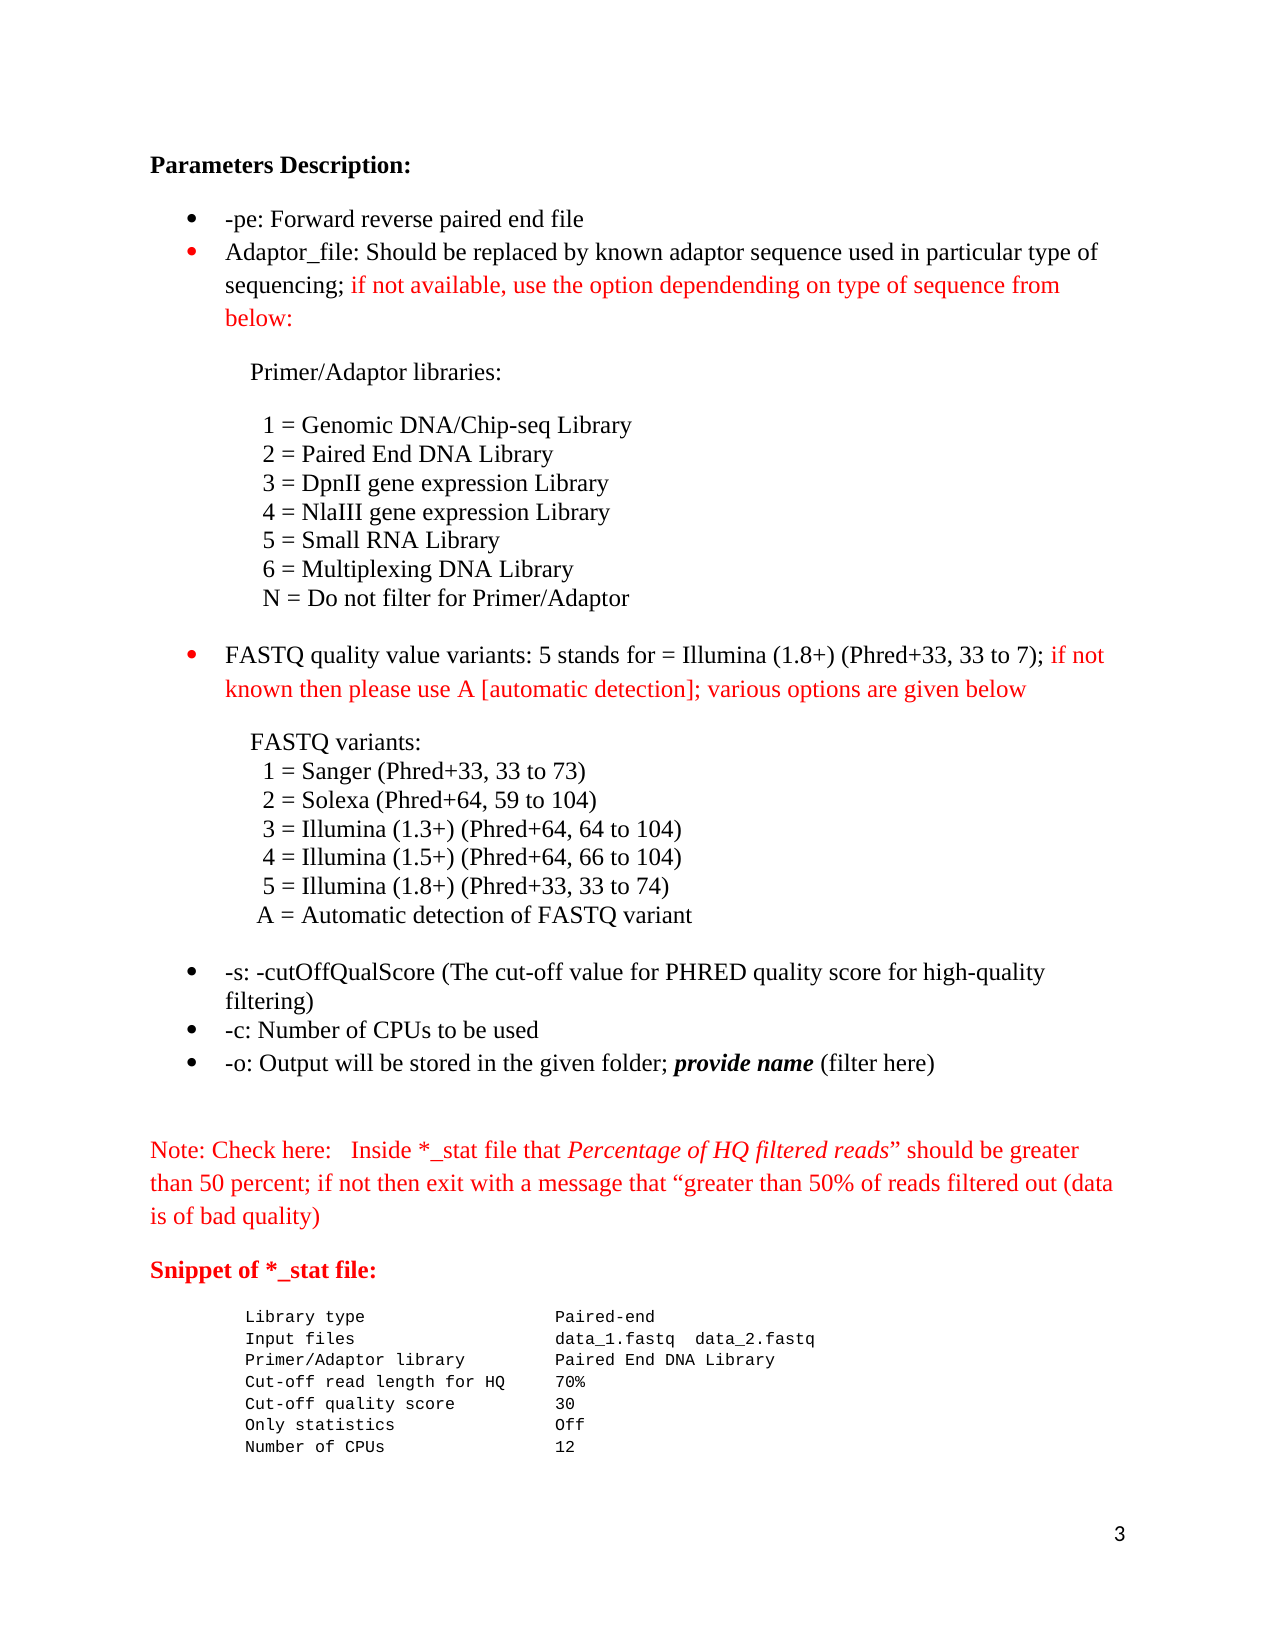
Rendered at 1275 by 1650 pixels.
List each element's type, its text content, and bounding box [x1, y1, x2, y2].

text N = Do not filter for Primer/Adaptor [225, 583, 1125, 612]
text 5 = Illumina (1.8+) (Phred+33, 33 to 74) [225, 871, 1125, 900]
text 4 = NlaIII gene expression Library [225, 497, 1125, 526]
text 1 = Sanger (Phred+33, 33 to 73) [225, 756, 1125, 785]
list Primer/Adaptor library Paired End DNA Library [225, 1352, 1125, 1371]
text 2 = Solexa (Phred+64, 59 to 104) [225, 785, 1125, 814]
text 6 = Multiplexing DNA Library [225, 554, 1125, 583]
text 3 = Illumina (1.3+) (Phred+64, 64 to 104) [225, 814, 1125, 842]
list -c: Number of CPUs to be used [187, 1015, 1125, 1044]
text Parameters Description: [150, 150, 1125, 179]
text 2 = Paired End DNA Library [225, 439, 1125, 468]
list Input files data_1.fastq data_2.fastq [225, 1330, 1125, 1349]
list FASTQ quality value variants: 5 stands for = Illumina (1.8+) (Phred+33, 33 to 7); if not known then please use A [automatic detection]; various options are given below [187, 641, 1125, 702]
text FASTQ variants: [225, 727, 1125, 756]
list Only statistics Off [225, 1417, 1125, 1436]
list -o: Output will be stored in the given folder; provide name (filter here) [187, 1048, 1125, 1077]
list Number of CPUs 12 [225, 1439, 1125, 1457]
text Snippet of *_stat file: [150, 1255, 1125, 1283]
text 5 = Small RNA Library [225, 526, 1125, 554]
list Cut-off read length for HQ 70% [225, 1374, 1125, 1392]
text Primer/Adaptor libraries: [150, 357, 1125, 386]
text 3 = DpnII gene expression Library [225, 468, 1125, 497]
list Adaptor_file: Should be replaced by known adaptor sequence used in particular type of sequencing; if not available, use the option dependending on type of sequence from below: [187, 237, 1125, 332]
list Cut-off quality score 30 [225, 1395, 1125, 1414]
text A = Automatic detection of FASTQ variant [225, 900, 1125, 929]
list Library type Paired-end [225, 1309, 1125, 1327]
text Note: Check here: Inside *_stat file that Percentage of HQ filtered reads” should be greater than 50 percent; if not then exit with a message that “greater than 50% of reads filtered out (data is of bad quality) [150, 1135, 1125, 1230]
text 1 = Genomic DNA/Chip-seq Library [225, 411, 1125, 439]
list -s: -cutOffQualScore (The cut-off value for PHRED quality score for high-quality filtering) [187, 957, 1125, 1015]
list -pe: Forward reverse paired end file [187, 204, 1125, 233]
text 4 = Illumina (1.5+) (Phred+64, 66 to 104) [225, 842, 1125, 871]
